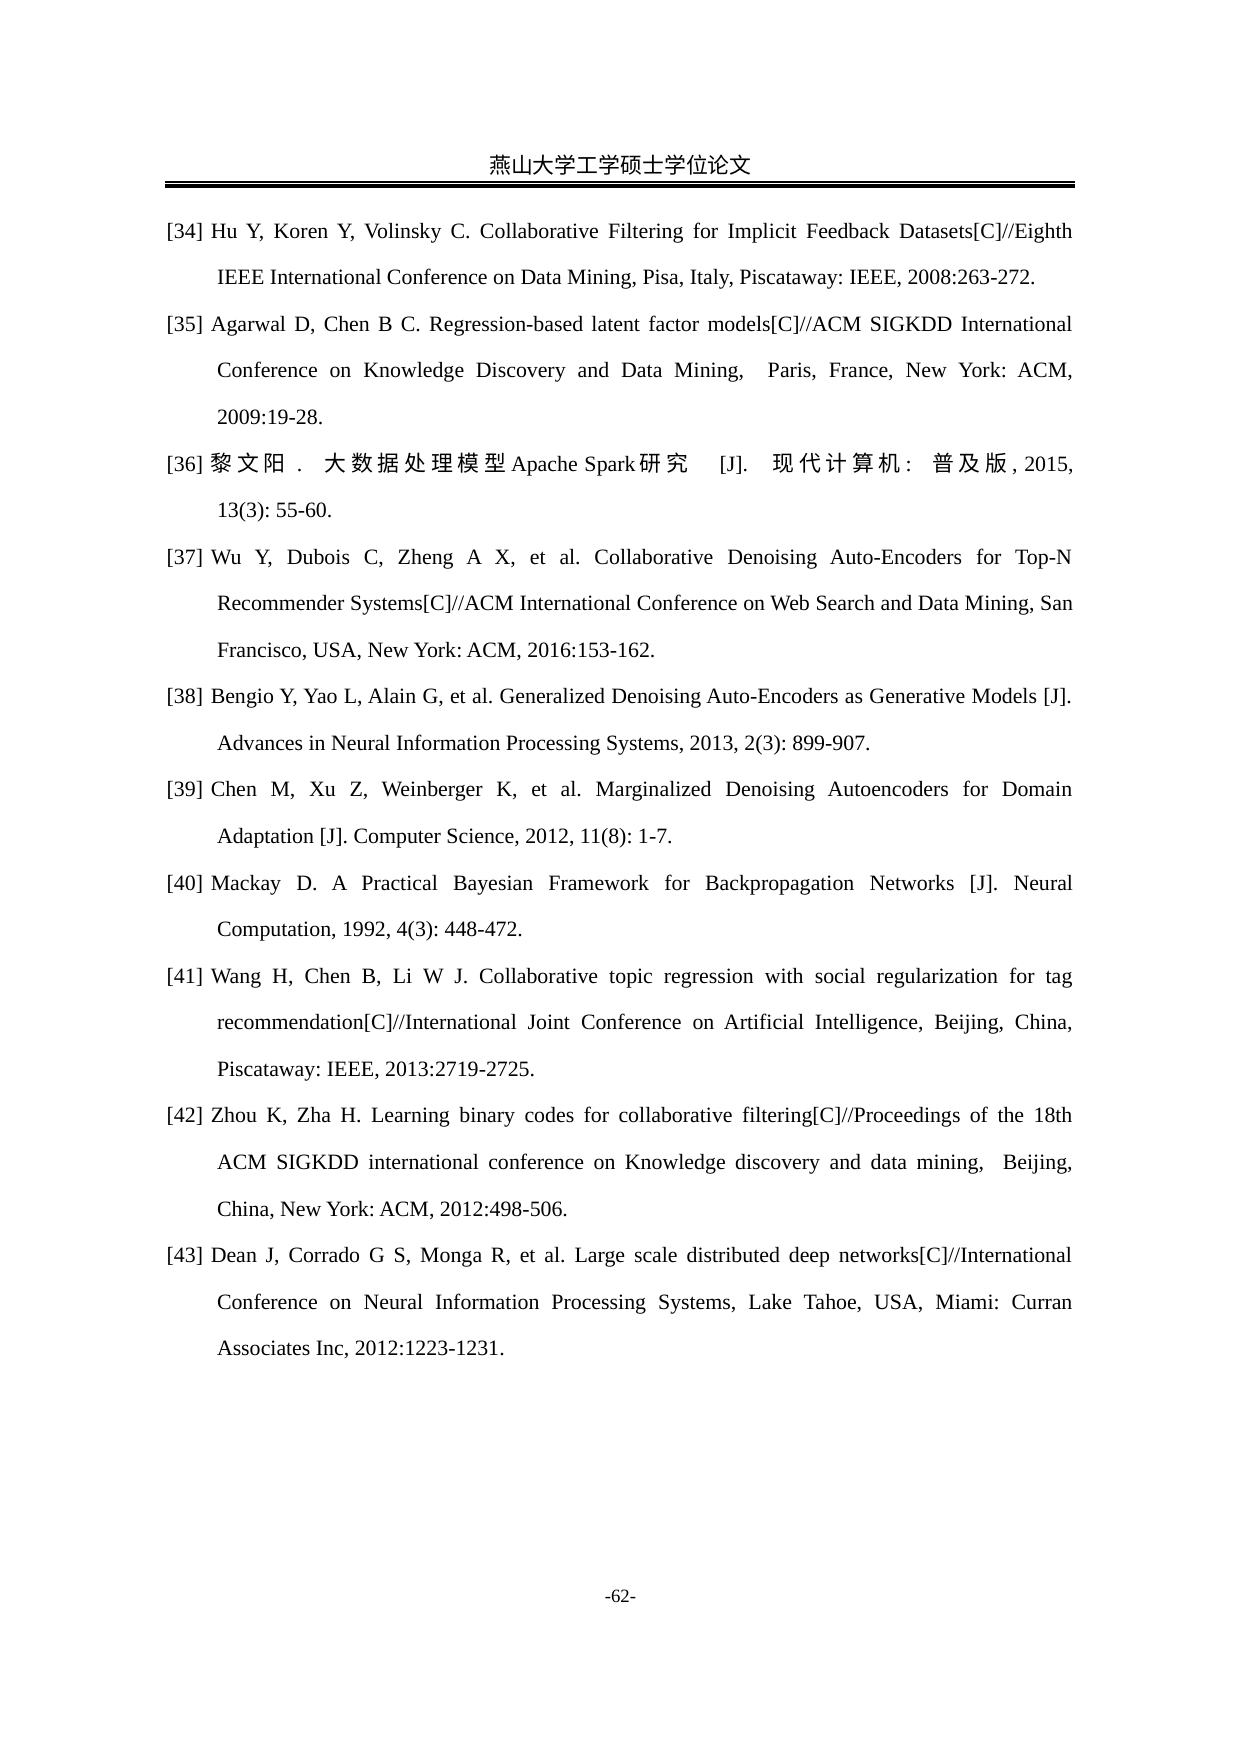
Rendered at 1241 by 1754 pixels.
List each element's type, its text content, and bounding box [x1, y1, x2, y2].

text [36] 黎文阳. 大数据处理模型Apache Spark研究 [J]. 现代计算机:普及版, 2015, 13(3): 55-60. [166, 440, 1074, 533]
text [35] Agarwal D, Chen B C. Regression-based latent factor models[C]//ACM SIGKDD International Conference on Knowledge Discovery and Data Mining, Paris, France, New York: ACM, 2009:19-28. [166, 300, 1074, 440]
text [41] Wang H, Chen B, Li W J. Collaborative topic regression with social regularization for tag recommendation[C]//International Joint Conference on Artificial Intelligence, Beijing, China, Piscataway: IEEE, 2013:2719-2725. [166, 952, 1074, 1092]
text [42] Zhou K, Zha H. Learning binary codes for collaborative filtering[C]//Proceedings of the 18th ACM SIGKDD international conference on Knowledge discovery and data mining, Beijing, China, New York: ACM, 2012:498-506. [166, 1092, 1074, 1231]
text [43] Dean J, Corrado G S, Monga R, et al. Large scale distributed deep networks[C]//International Conference on Neural Information Processing Systems, Lake Tahoe, USA, Miami: Curran Associates Inc, 2012:1223-1231. [166, 1231, 1074, 1371]
text [39] Chen M, Xu Z, Weinberger K, et al. Marginalized Denoising Autoencoders for Domain Adaptation [J]. Computer Science, 2012, 11(8): 1-7. [166, 766, 1074, 859]
text [37] Wu Y, Dubois C, Zheng A X, et al. Collaborative Denoising Auto-Encoders for Top-N Recommender Systems[C]//ACM International Conference on Web Search and Data Mining, San Francisco, USA, New York: ACM, 2016:153-162. [166, 533, 1074, 673]
text [40] Mackay D. A Practical Bayesian Framework for Backpropagation Networks [J]. Neural Computation, 1992, 4(3): 448-472. [166, 859, 1074, 952]
text [34] Hu Y, Koren Y, Volinsky C. Collaborative Filtering for Implicit Feedback Datasets[C]//Eighth IEEE International Conference on Data Mining, Pisa, Italy, Piscataway: IEEE, 2008:263-272. [166, 207, 1074, 300]
text [38] Bengio Y, Yao L, Alain G, et al. Generalized Denoising Auto-Encoders as Generative Models [J]. Advances in Neural Information Processing Systems, 2013, 2(3): 899-907. [166, 673, 1074, 766]
